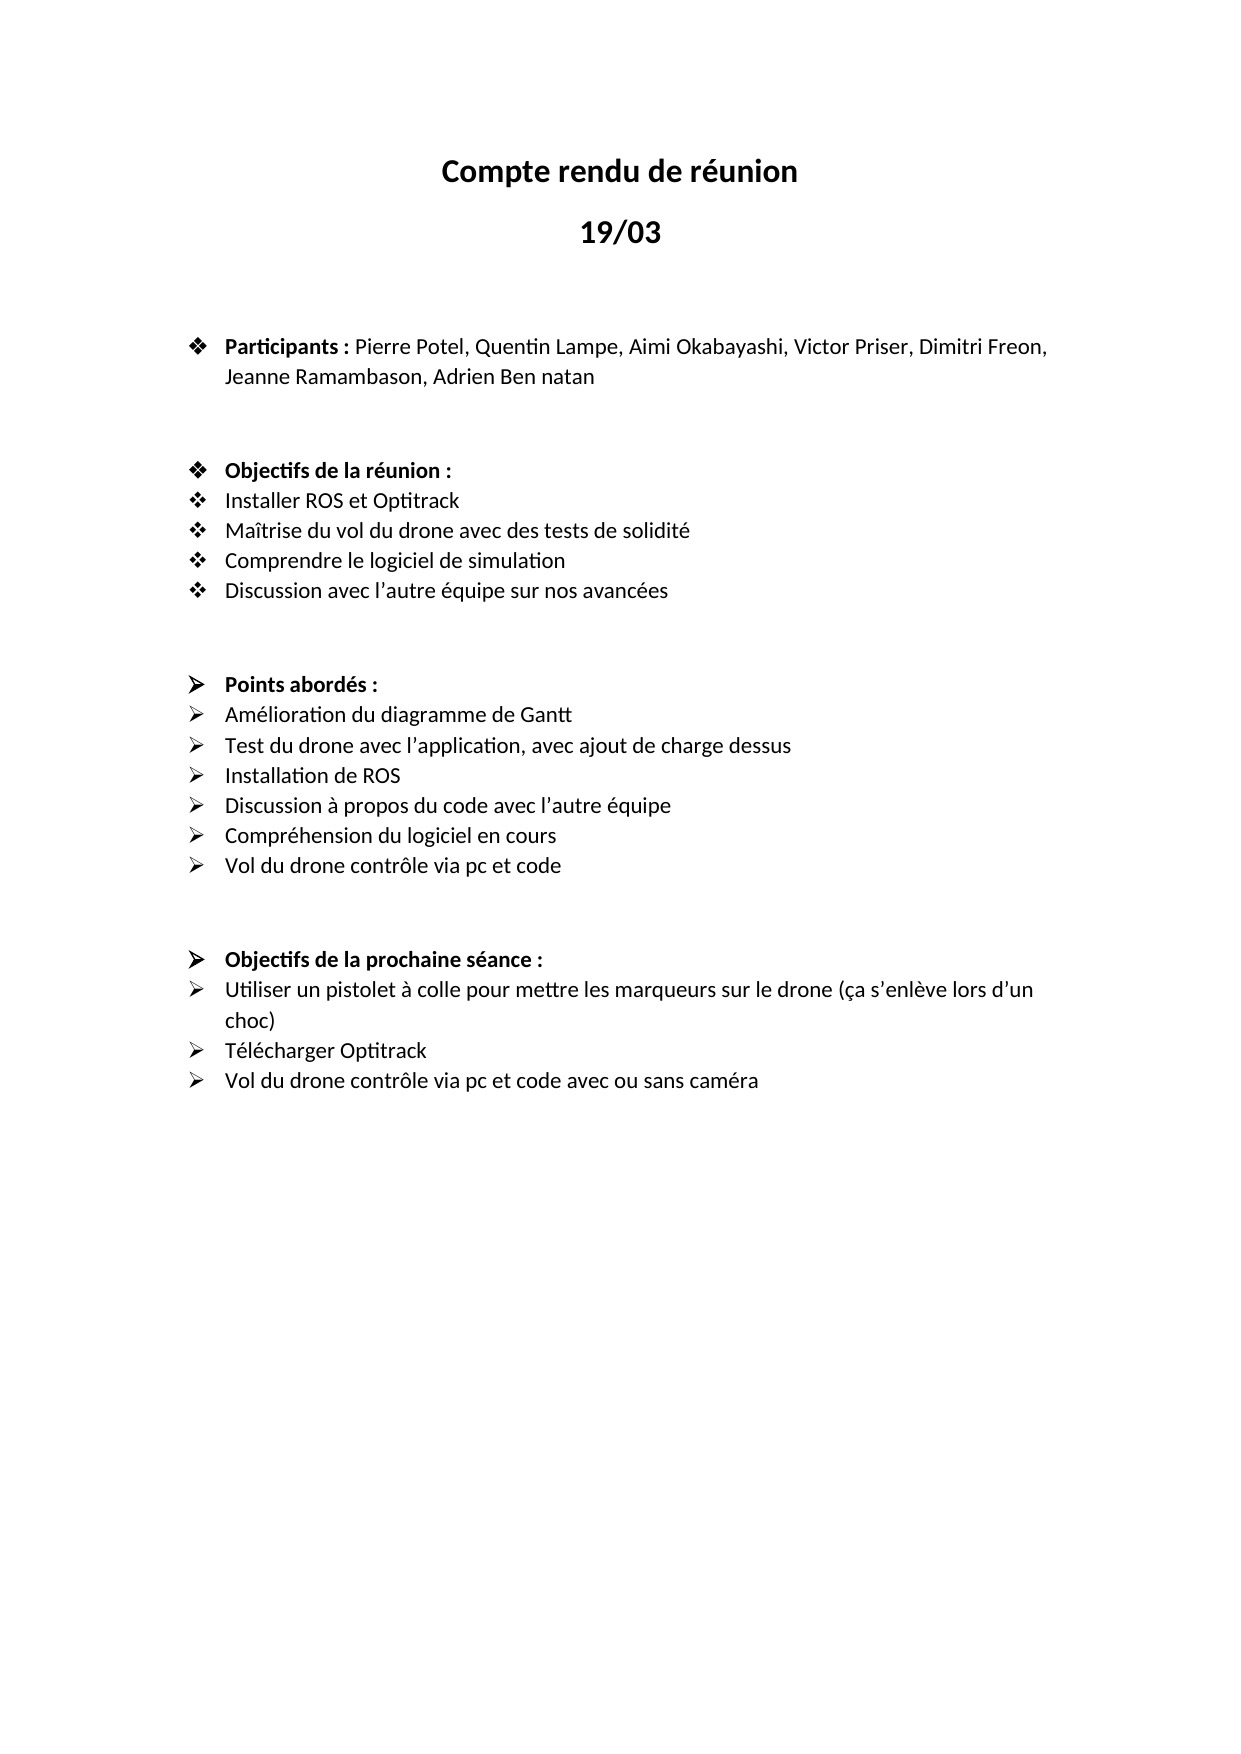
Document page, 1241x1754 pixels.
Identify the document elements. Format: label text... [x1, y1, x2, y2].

list Amélioration du diagramme de Gantt [187, 701, 1090, 729]
list Vol du drone contrôle via pc et code avec ou sans caméra [187, 1066, 1090, 1094]
list Compréhension du logiciel en cours [187, 821, 1090, 849]
list Installer ROS et Optitrack [187, 486, 1090, 514]
list Discussion à propos du code avec l’autre équipe [187, 791, 1090, 819]
list Test du drone avec l’application, avec ajout de charge dessus [187, 731, 1090, 759]
list Télécharger Optitrack [187, 1036, 1090, 1064]
list Participants : Pierre Potel, Quentin Lampe, Aimi Okabayashi, Victor Priser, Dimitri Freon, Jeanne Ramambason, Adrien Ben natan [187, 332, 1090, 390]
text 19/03 [150, 211, 1090, 251]
text Compte rendu de réunion [150, 150, 1090, 191]
list Installation de ROS [187, 761, 1090, 789]
list Points abordés : [187, 670, 1090, 698]
list Utiliser un pistolet à colle pour mettre les marqueurs sur le drone (ça s’enlève lors d’un choc) [187, 976, 1090, 1034]
list Discussion avec l’autre équipe sur nos avancées [187, 577, 1090, 605]
list Vol du drone contrôle via pc et code [187, 852, 1090, 880]
list Comprendre le logiciel de simulation [187, 546, 1090, 574]
list Objectifs de la réunion : [187, 456, 1090, 484]
list Maîtrise du vol du drone avec des tests de solidité [187, 516, 1090, 544]
list Objectifs de la prochaine séance : [187, 945, 1090, 973]
